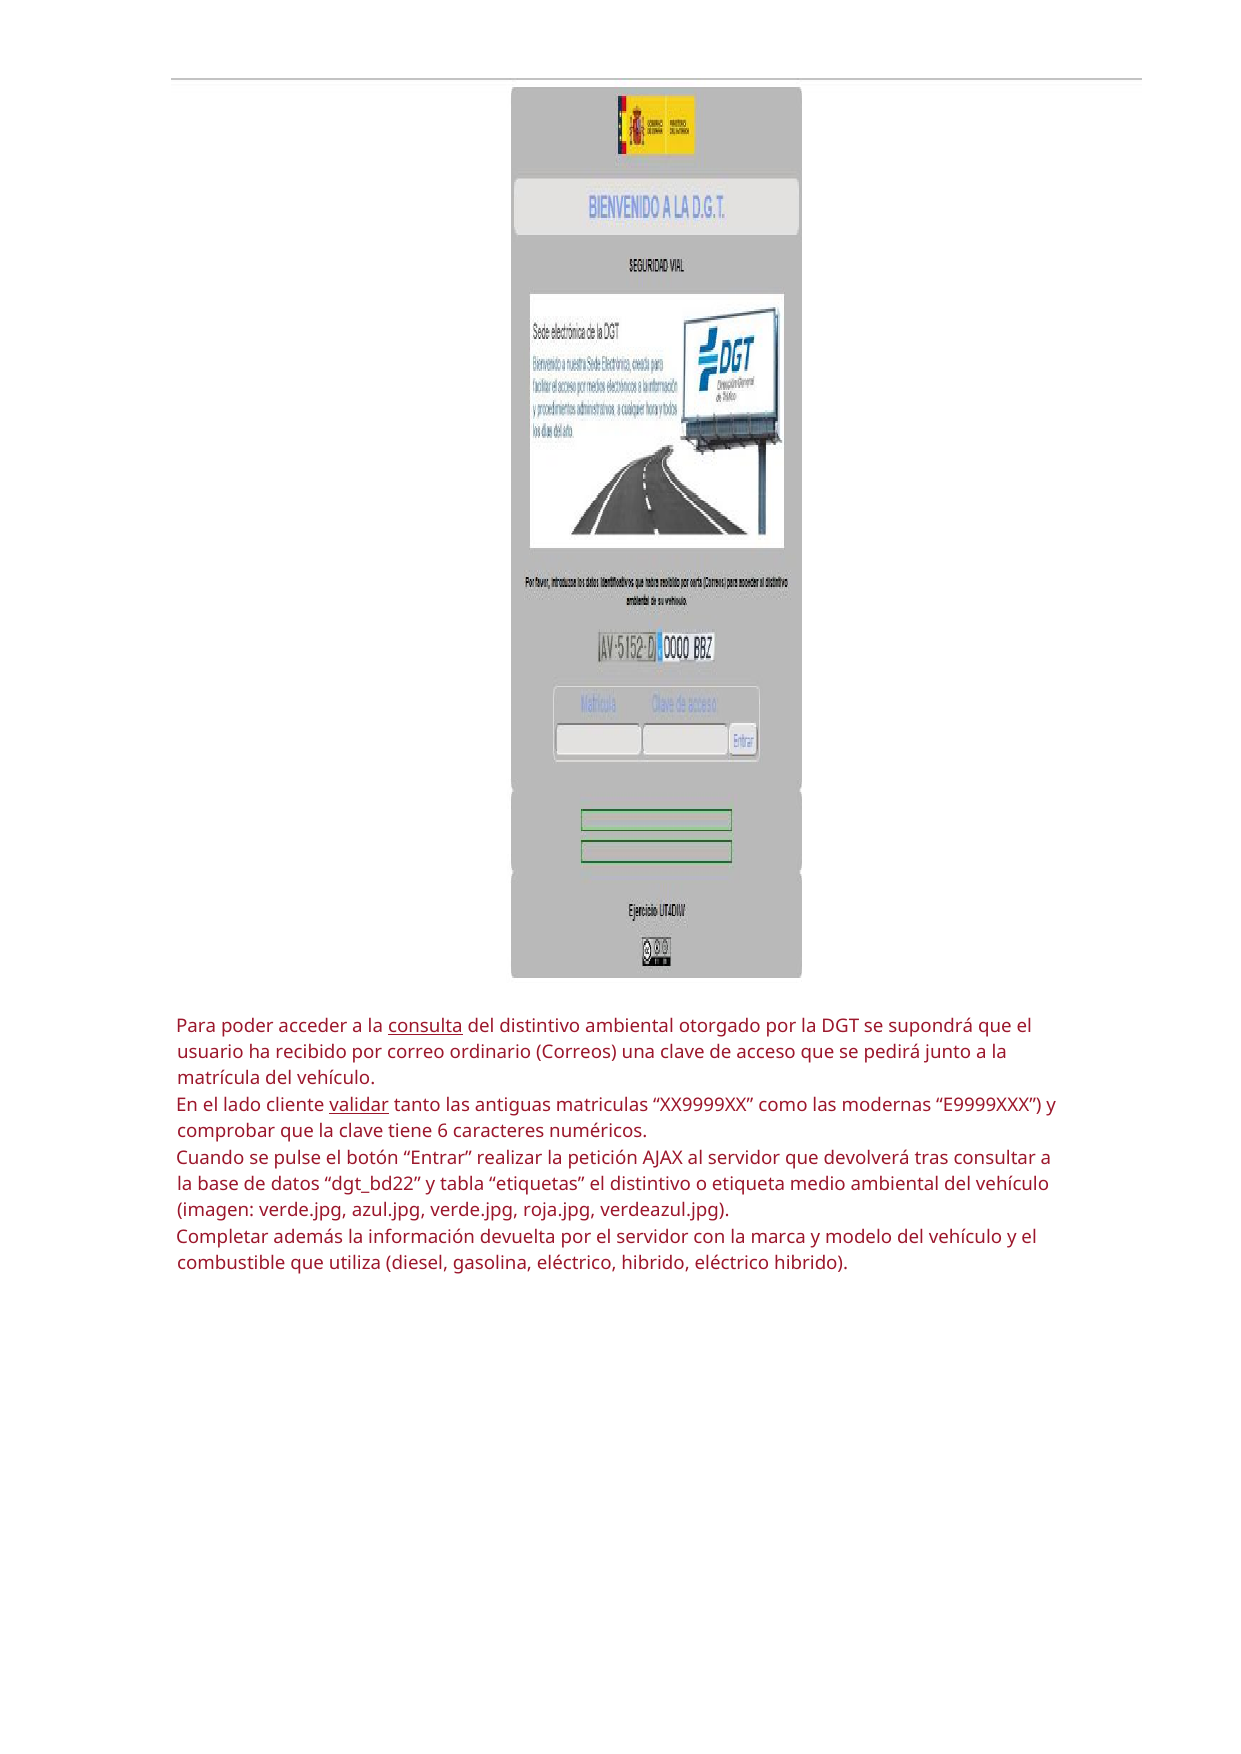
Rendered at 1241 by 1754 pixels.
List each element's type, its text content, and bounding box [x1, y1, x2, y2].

text Para poder acceder a la consulta del distintivo ambiental otorgado por la DGT se supondrá que el usuario ha recibido por correo ordinario (Correos) una clave de acceso que se pedirá junto a la matrícula del vehículo. [176, 1012, 1064, 1090]
text En el lado cliente validar tanto las antiguas matriculas “XX9999XX” como las modernas “E9999XXX”) y comprobar que la clave tiene 6 caracteres numéricos. [176, 1091, 1064, 1143]
text Cuando se pulse el botón “Entrar” realizar la petición AJAX al servidor que devolverá tras consultar a la base de datos “dgt_bd22” y tabla “etiquetas” el distintivo o etiqueta medio ambiental del vehículo (imagen: verde.jpg, azul.jpg, verde.jpg, roja.jpg, verdeazul.jpg). [176, 1144, 1064, 1222]
picture [170, 78, 1142, 983]
text Completar además la información devuelta por el servidor con la marca y modelo del vehículo y el combustible que utiliza (diesel, gasolina, eléctrico, hibrido, eléctrico hibrido). [176, 1223, 1064, 1275]
